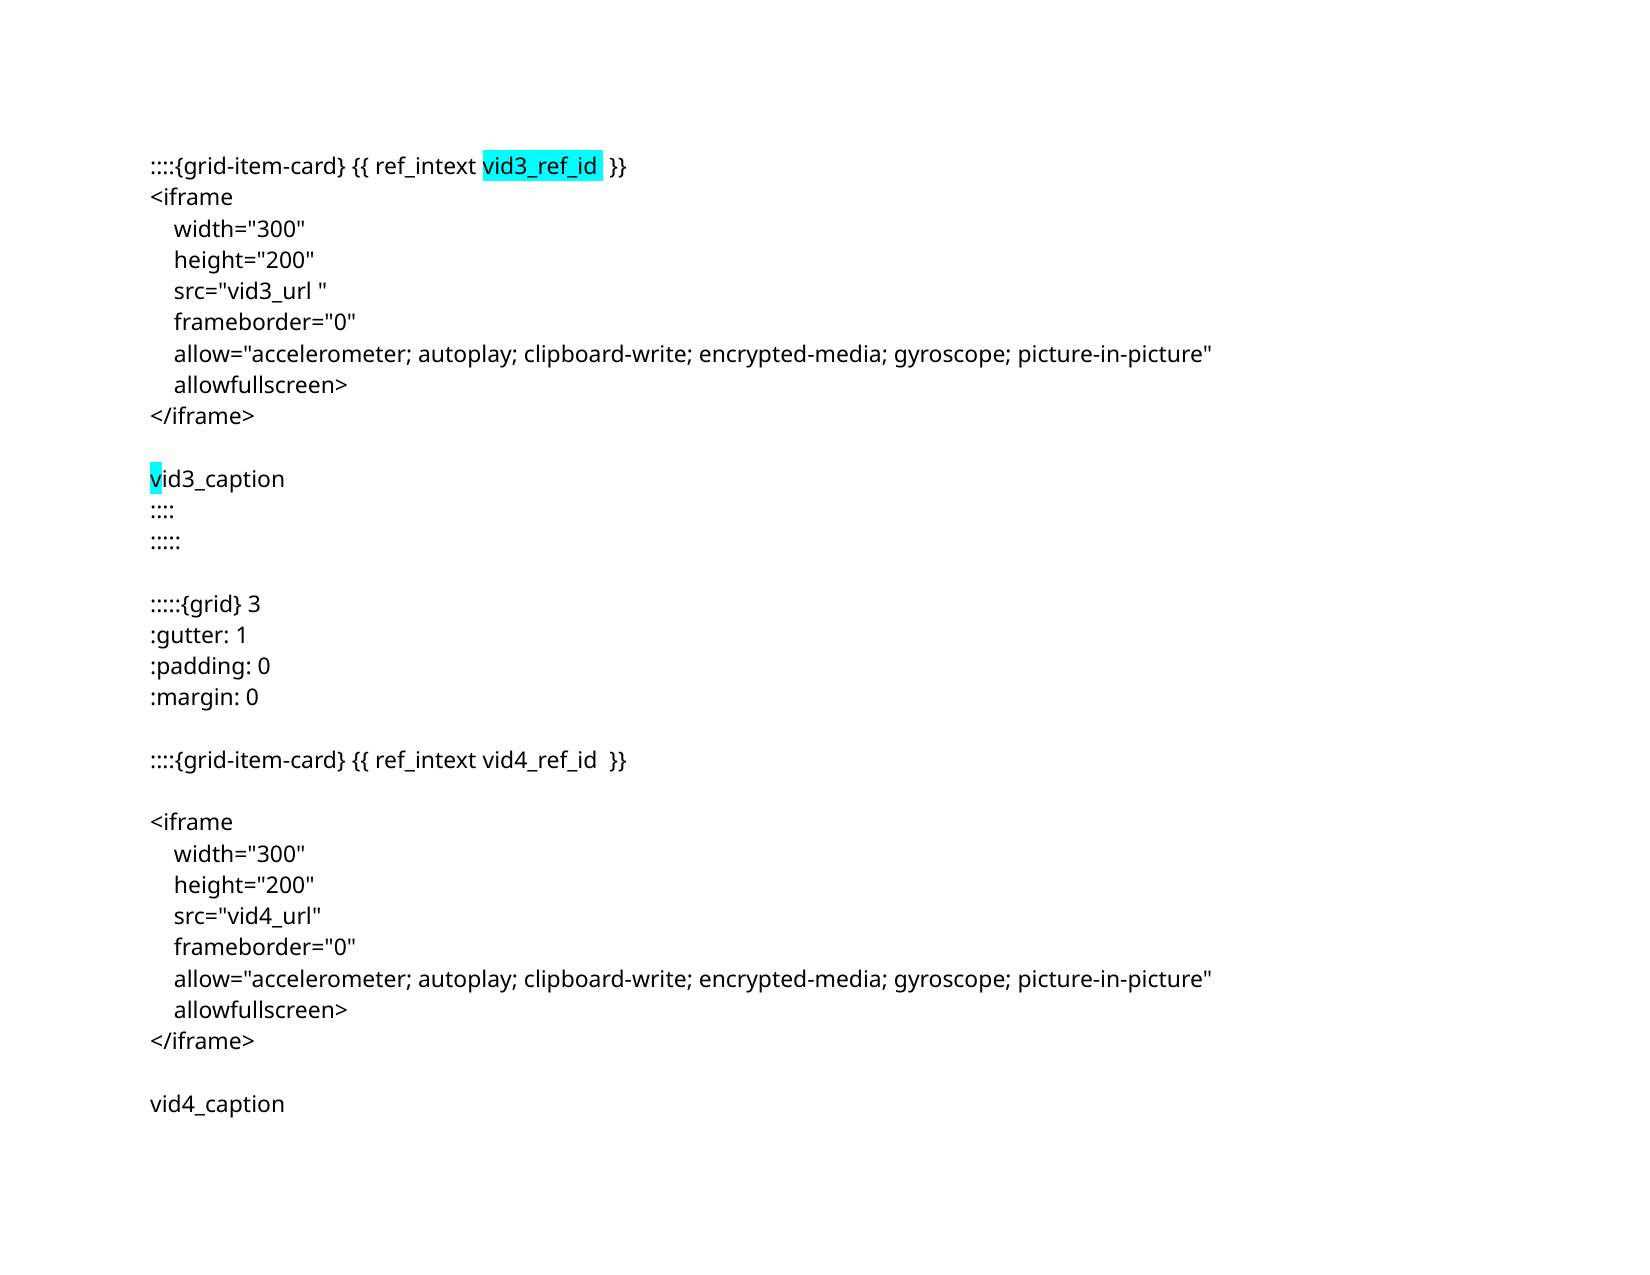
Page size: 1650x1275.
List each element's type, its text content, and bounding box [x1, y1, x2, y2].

text ::::{grid-item-card} {{ ref_intext riffomonas_project_2022a }} [150, 150, 483, 181]
text allow="accelerometer; autoplay; clipboard-write; encrypted-media; gyroscope; picture-in-picture" [150, 337, 1500, 369]
text ::::{grid-item-card} {{ ref_intext riffomonas_project_2022a }} [603, 150, 1500, 181]
text :::::{grid} 3 [150, 587, 1500, 619]
text frameborder="0" [150, 306, 1500, 337]
text Species abundance tools in Genstat [150, 1087, 1500, 1119]
text :margin: 0 [150, 681, 1500, 712]
text :::: [150, 494, 1500, 525]
text Using vegan to calculate alpha diversity metrics within the tidyverse in R (CC196) [162, 462, 1500, 494]
text allowfullscreen> [150, 369, 1500, 400]
text allowfullscreen> [150, 994, 1500, 1025]
text :padding: 0 [150, 650, 1500, 681]
text src="https://www.youtube.com/embed/wq1SXGQYgCs?si=Re5tglERblfkCNhDl" [150, 275, 1500, 306]
text width="300" [150, 212, 1500, 244]
text width="300" [150, 837, 1500, 869]
text src="https://www.youtube.com/embed/wBx7f4PP8RE?si=D6mtAMNMLlk3aH8H" [150, 900, 1500, 931]
text ::::{grid-item-card} {{ ref_intext vsn_international_2022 }} [150, 744, 1500, 775]
text <iframe [150, 181, 1500, 212]
text <iframe [150, 806, 1500, 837]
text height="200" [150, 244, 1500, 275]
text </iframe> [150, 1025, 1500, 1056]
text </iframe> [150, 400, 1500, 431]
text allow="accelerometer; autoplay; clipboard-write; encrypted-media; gyroscope; picture-in-picture" [150, 962, 1500, 994]
text ::::: [150, 525, 1500, 556]
text :gutter: 1 [150, 619, 1500, 650]
text frameborder="0" [150, 931, 1500, 962]
text height="200" [150, 869, 1500, 900]
